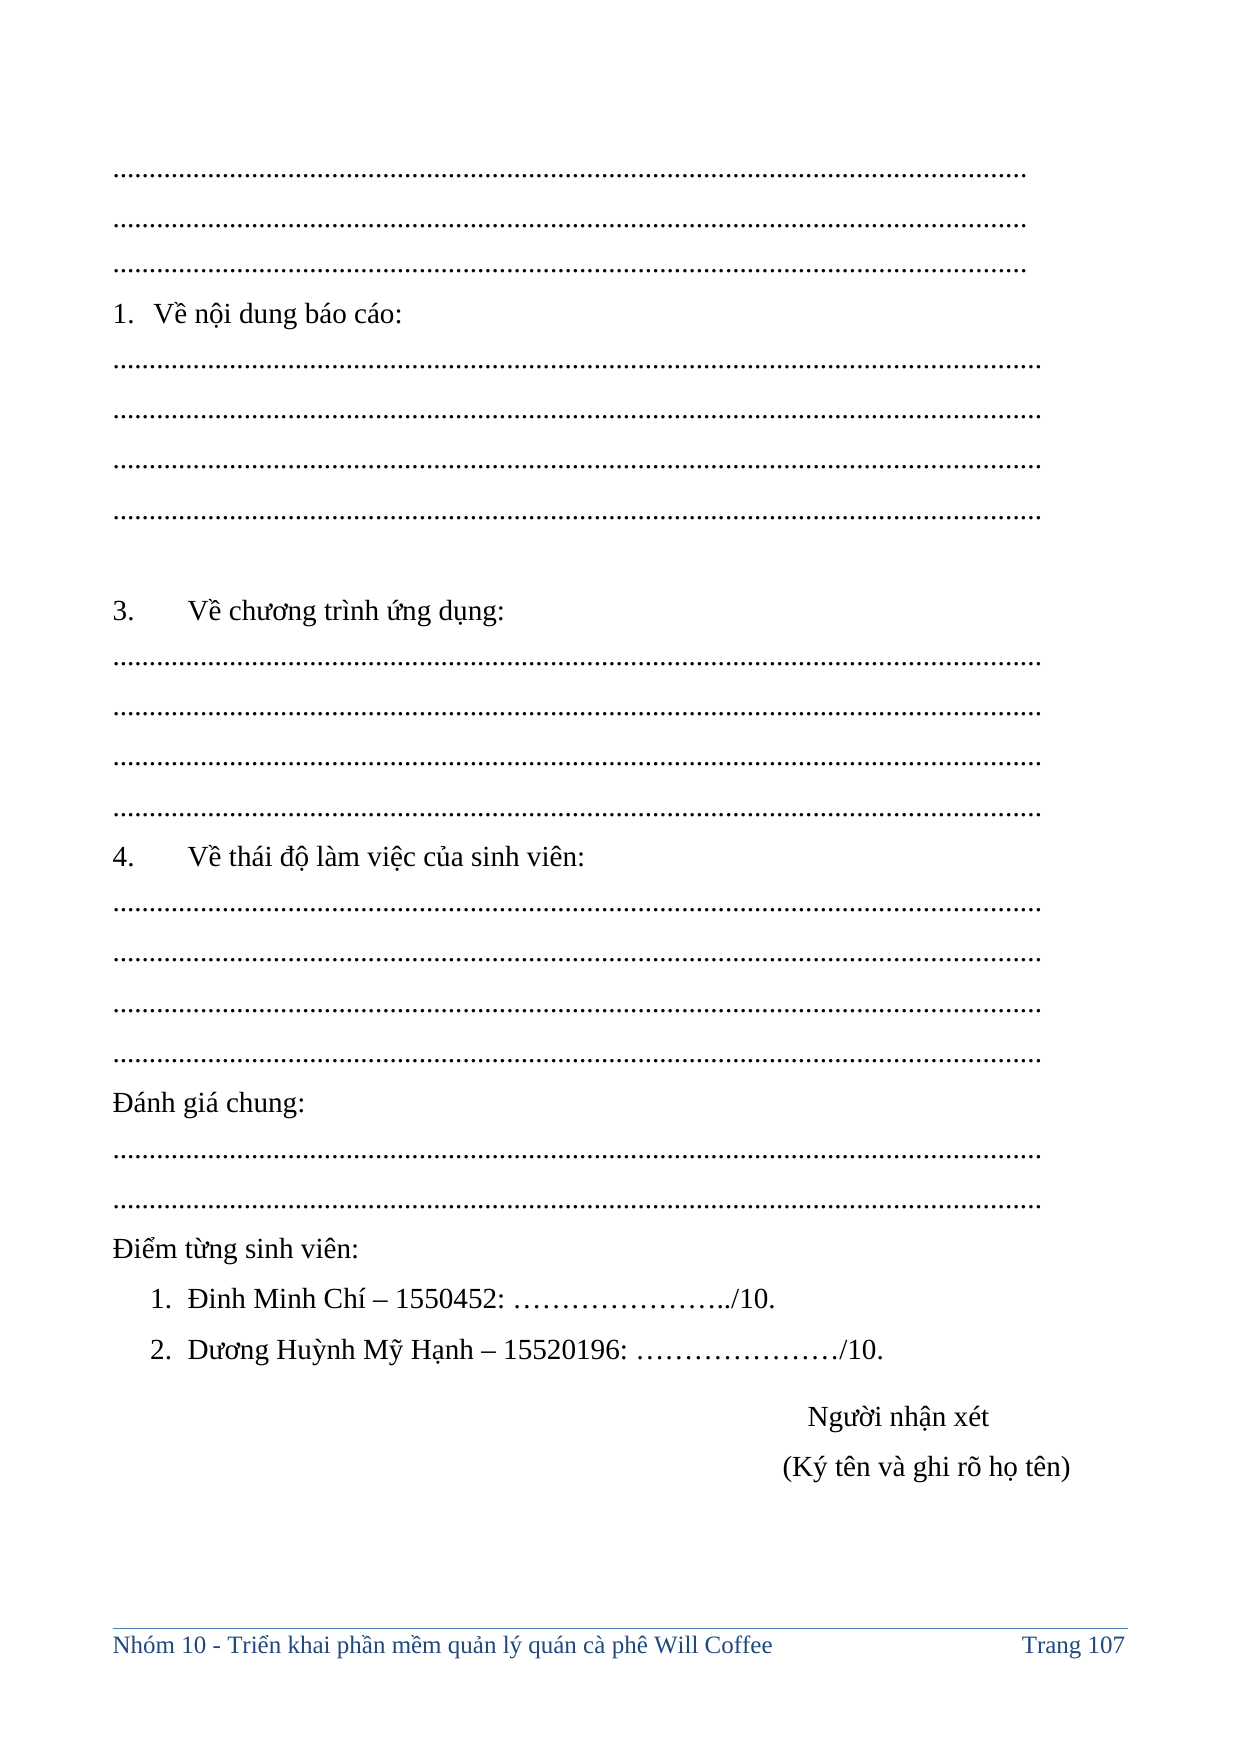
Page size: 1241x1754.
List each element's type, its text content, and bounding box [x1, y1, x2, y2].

list Đinh Minh Chí – 1550452: …………………../10. [150, 1282, 1128, 1315]
text (Ký tên và ghi rõ họ tên) [112, 1449, 1128, 1483]
text Đánh giá chung: [112, 1086, 1128, 1119]
text 4. Về thái độ làm việc của sinh viên: [112, 839, 1128, 873]
list Về nội dung báo cáo: [112, 296, 1128, 329]
text 3. Về chương trình ứng dụng: [112, 593, 1128, 626]
text Điểm từng sinh viên: [112, 1231, 1128, 1265]
list Dương Huỳnh Mỹ Hạnh – 15520196: …………………/10. [150, 1332, 1128, 1366]
text Người nhận xét [112, 1399, 1128, 1432]
